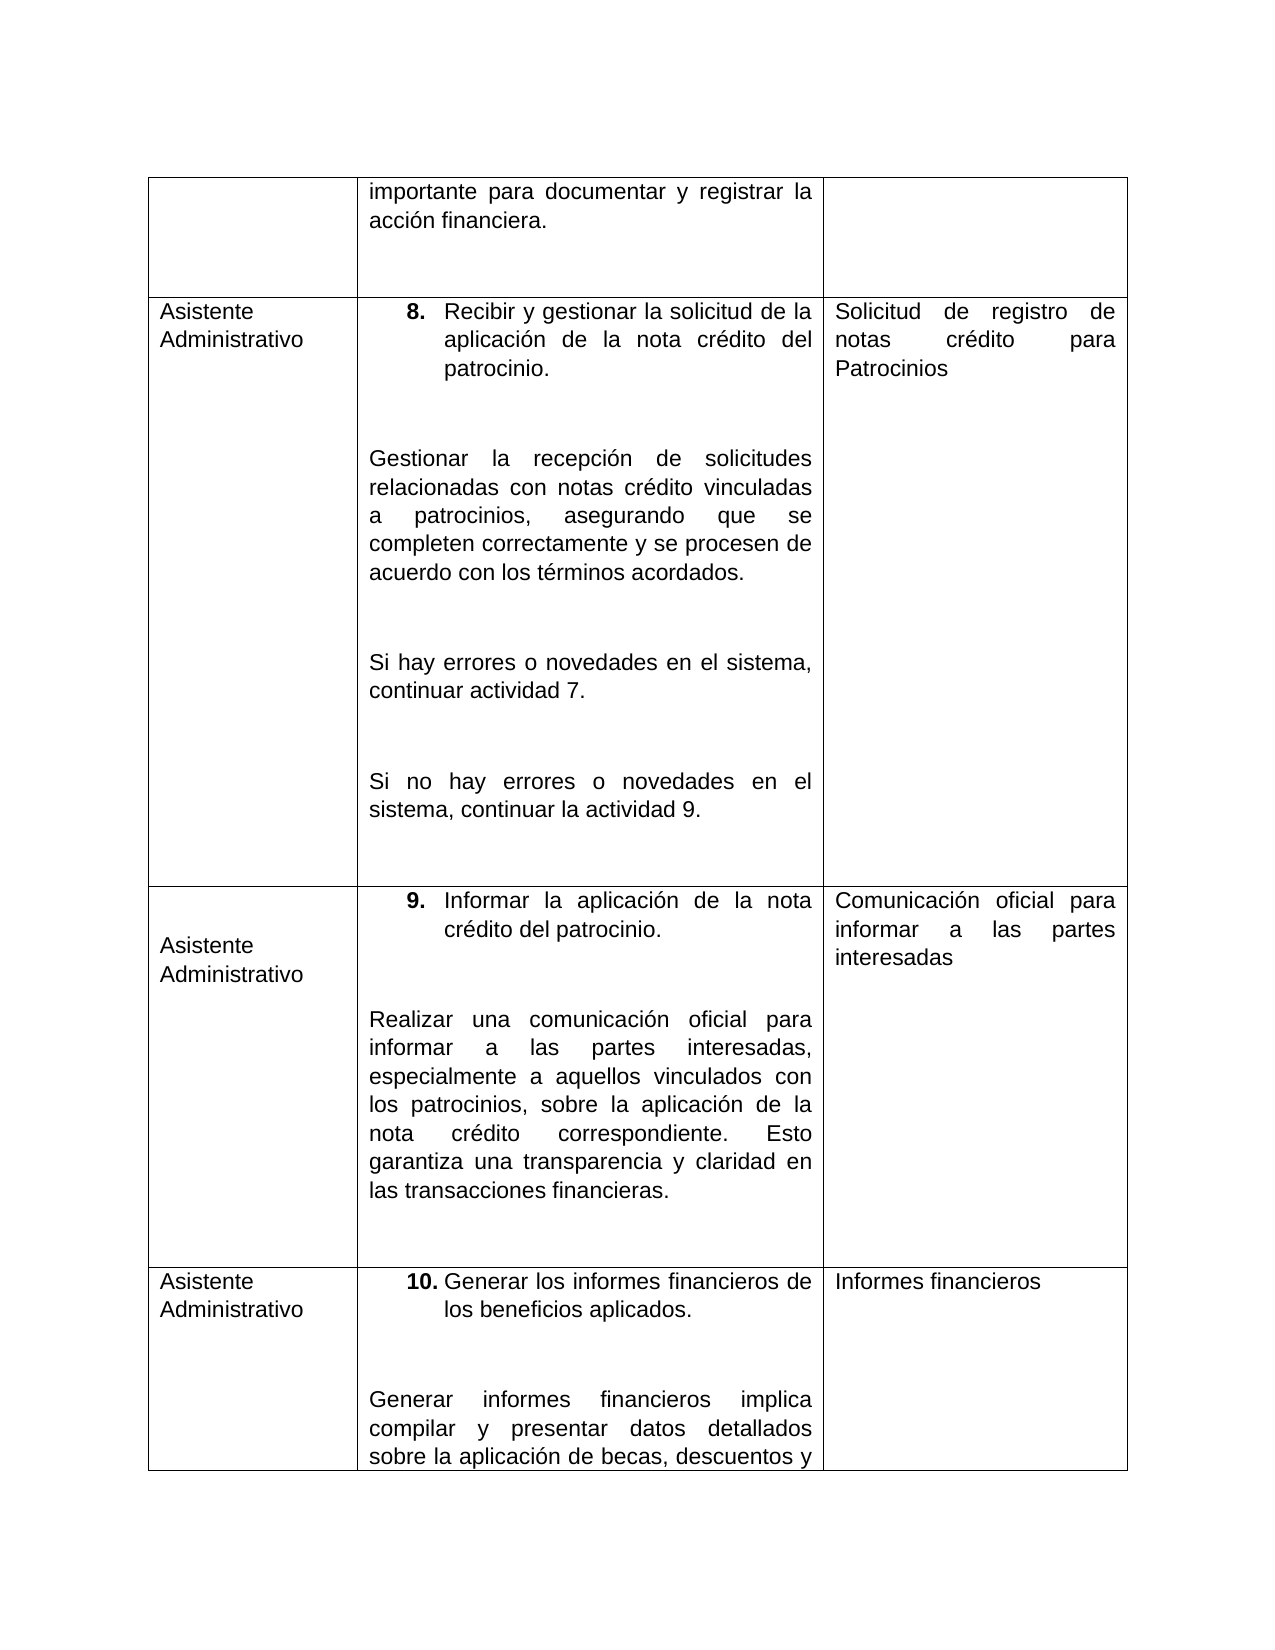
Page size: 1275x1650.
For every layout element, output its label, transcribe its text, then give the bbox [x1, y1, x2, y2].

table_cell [149, 178, 357, 297]
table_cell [824, 1268, 1127, 1470]
table_cell Comunicación oficial para informar a las partes interesadas [824, 887, 1127, 1267]
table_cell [149, 1268, 357, 1470]
table_cell Recibir y gestionar la solicitud de la aplicación de la nota crédito del patrocinio. Gestionar la recepción de solicitudes relacionadas con notas crédito vinculadas a patrocinios, asegurando que se completen correctamente y se procesen de acuerdo con los términos acordados. Si hay errores o novedades en el sistema, continuar actividad 7. Si no hay errores o novedades en el sistema, continuar la actividad 9. [358, 298, 823, 886]
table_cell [358, 178, 823, 297]
table_cell Asistente Administrativo [149, 298, 357, 886]
table_cell Asistente Administrativo [149, 887, 357, 1267]
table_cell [824, 178, 1127, 297]
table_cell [358, 1268, 823, 1470]
table_cell Informar la aplicación de la nota crédito del patrocinio. Realizar una comunicación oficial para informar a las partes interesadas, especialmente a aquellos vinculados con los patrocinios, sobre la aplicación de la nota crédito correspondiente. Esto garantiza una transparencia y claridad en las transacciones financieras. [358, 887, 823, 1267]
table_cell Solicitud de registro de notas crédito para Patrocinios [824, 298, 1127, 886]
